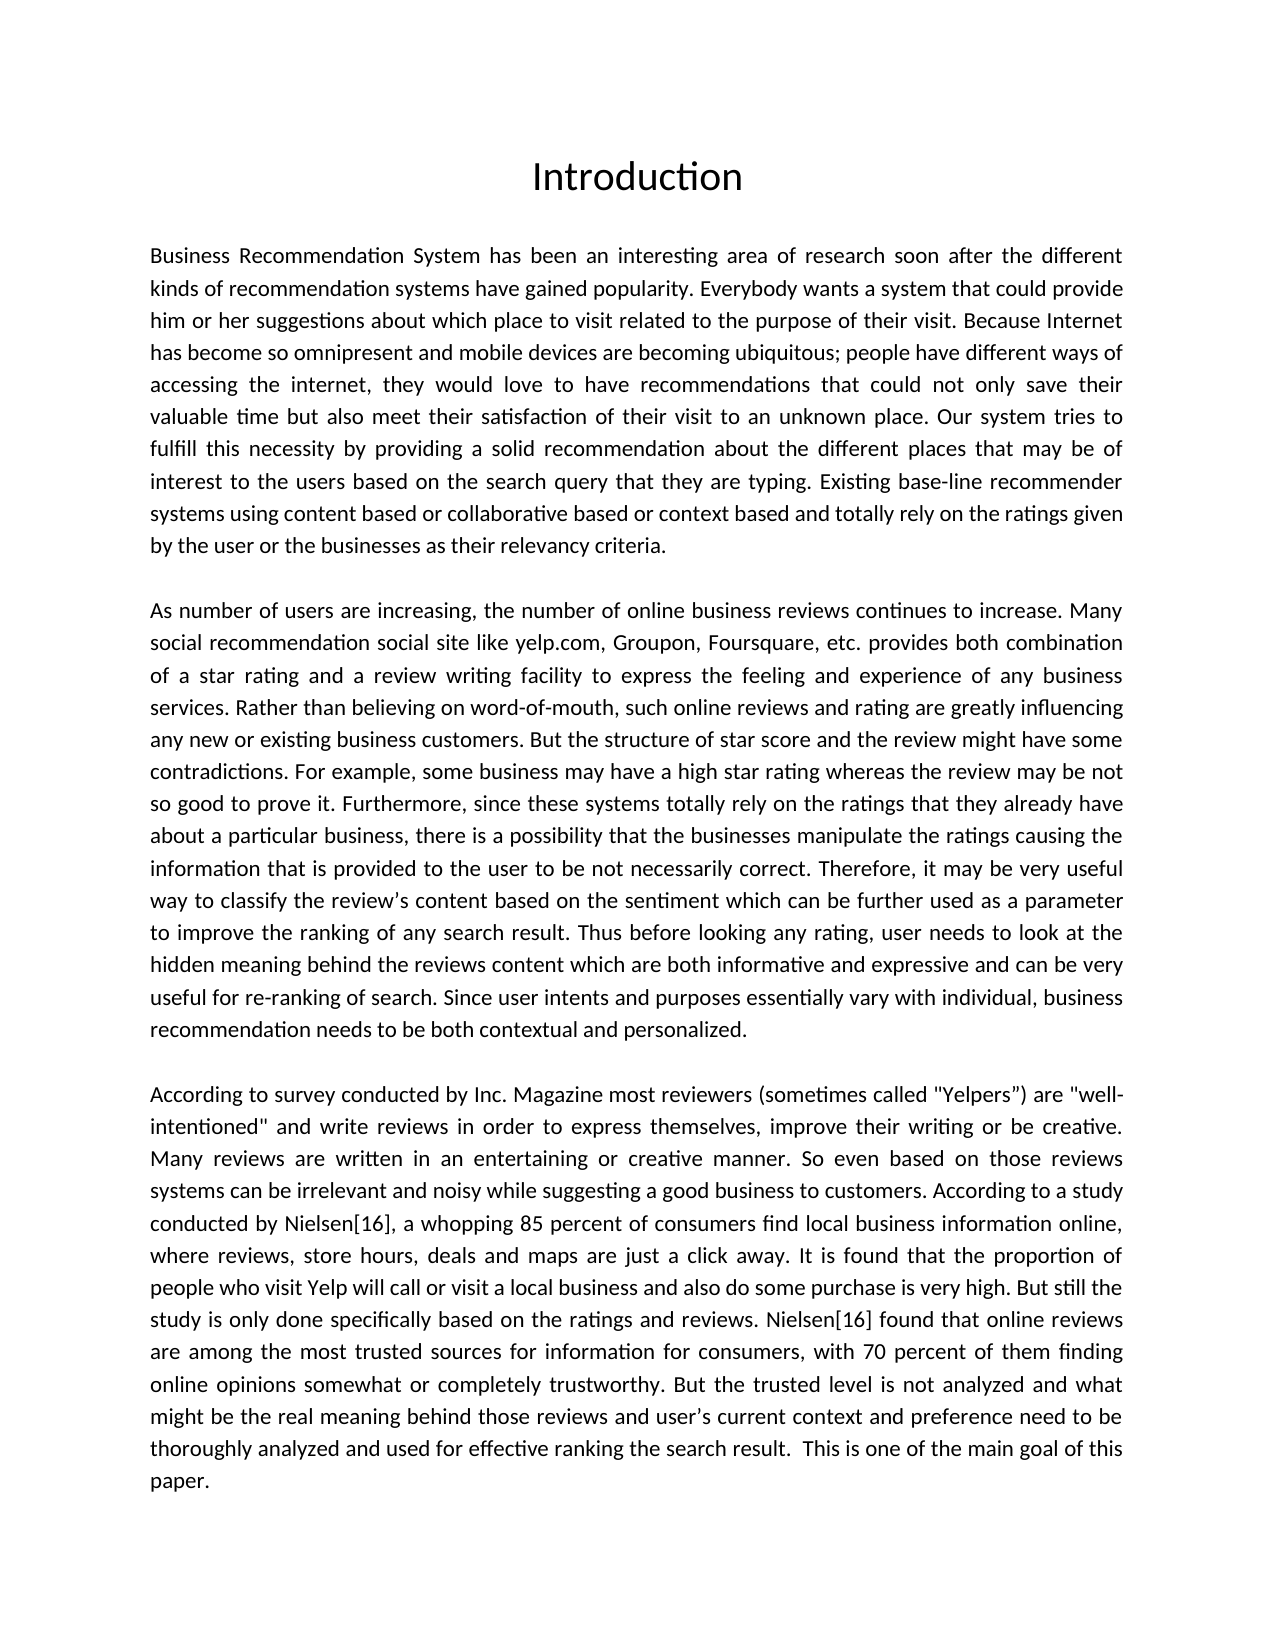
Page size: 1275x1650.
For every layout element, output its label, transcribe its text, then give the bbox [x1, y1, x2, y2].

text Business Recommendation System has been an interesting area of research soon after the different kinds of recommendation systems have gained popularity. Everybody wants a system that could provide him or her suggestions about which place to visit related to the purpose of their visit. Because Internet has become so omnipresent and mobile devices are becoming ubiquitous; people have different ways of accessing the internet, they would love to have recommendations that could not only save their valuable time but also meet their satisfaction of their visit to an unknown place. Our system tries to fulfill this necessity by providing a solid recommendation about the different places that may be of interest to the users based on the search query that they are typing. Existing base-line recommender systems using content based or collaborative based or context based and totally rely on the ratings given by the user or the businesses as their relevancy criteria. [150, 241, 1125, 559]
text According to survey conducted by Inc. Magazine most reviewers (sometimes called "Yelpers”) are "well-intentioned" and write reviews in order to express themselves, improve their writing or be creative. Many reviews are written in an entertaining or creative manner. So even based on those reviews systems can be irrelevant and noisy while suggesting a good business to customers. According to a study conducted by Nielsen[16], a whopping 85 percent of consumers find local business information online, where reviews, store hours, deals and maps are just a click away. It is found that the proportion of people who visit Yelp will call or visit a local business and also do some purchase is very high. But still the study is only done specifically based on the ratings and reviews. Nielsen[16] found that online reviews are among the most trusted sources for information for consumers, with 70 percent of them finding online opinions somewhat or completely trustworthy. But the trusted level is not analyzed and what might be the real meaning behind those reviews and user’s current context and preference need to be thoroughly analyzed and used for effective ranking the search result. This is one of the main goal of this paper. [150, 1080, 1125, 1494]
text As number of users are increasing, the number of online business reviews continues to increase. Many social recommendation social site like yelp.com, Groupon, Foursquare, etc. provides both combination of a star rating and a review writing facility to express the feeling and experience of any business services. Rather than believing on word-of-mouth, such online reviews and rating are greatly influencing any new or existing business customers. But the structure of star score and the review might have some contradictions. For example, some business may have a high star rating whereas the review may be not so good to prove it. Furthermore, since these systems totally rely on the ratings that they already have about a particular business, there is a possibility that the businesses manipulate the ratings causing the information that is provided to the user to be not necessarily correct. Therefore, it may be very useful way to classify the review’s content based on the sentiment which can be further used as a parameter to improve the ranking of any search result. Thus before looking any rating, user needs to look at the hidden meaning behind the reviews content which are both informative and expressive and can be very useful for re-ranking of search. Since user intents and purposes essentially vary with individual, business recommendation needs to be both contextual and personalized. [150, 596, 1125, 1043]
text Introduction [150, 150, 1125, 201]
